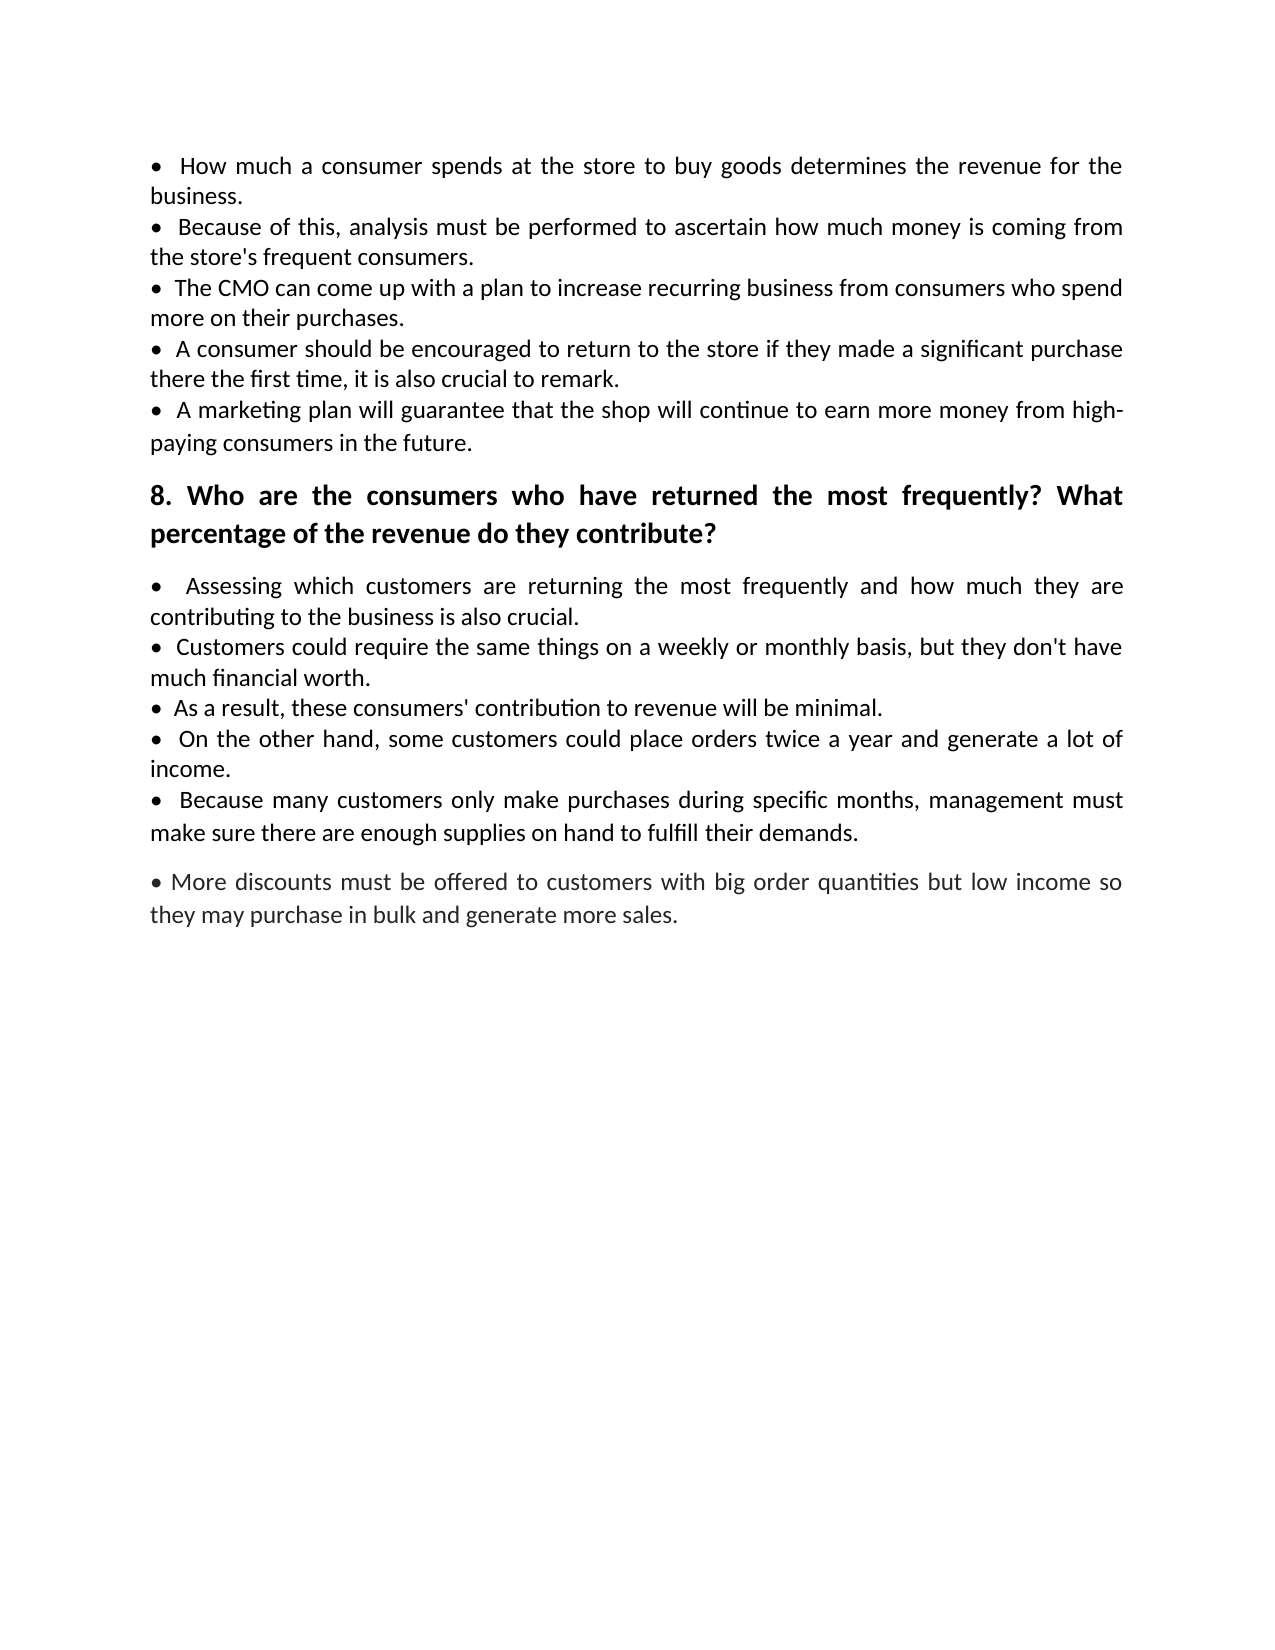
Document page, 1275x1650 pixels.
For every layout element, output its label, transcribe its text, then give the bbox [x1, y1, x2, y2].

text • The CMO can come up with a plan to increase recurring business from consumers who spend more on their purchases. [150, 272, 1125, 333]
text • More discounts must be offered to customers with big order quantities but low income so they may purchase in bulk and generate more sales. [150, 897, 1125, 930]
text • A consumer should be encouraged to return to the store if they made a significant purchase there the first time, it is also crucial to remark. [150, 333, 1125, 394]
text • Because of this, analysis must be performed to ascertain how much money is coming from the store's frequent consumers. [150, 211, 1125, 272]
text • As a result, these consumers' contribution to revenue will be minimal. [150, 692, 1125, 723]
text • On the other hand, some customers could place orders twice a year and generate a lot of income. [150, 723, 1125, 784]
text • A marketing plan will guarantee that the shop will continue to earn more money from high-paying consumers in the future. [150, 394, 1125, 458]
text 8. Who are the consumers who have returned the most frequently? What percentage of the revenue do they contribute? [150, 477, 1125, 551]
text • Customers could require the same things on a weekly or monthly basis, but they don't have much financial worth. [150, 631, 1125, 692]
text • Assessing which customers are returning the most frequently and how much they are contributing to the business is also crucial. [150, 570, 1125, 631]
text • How much a consumer spends at the store to buy goods determines the revenue for the business. [150, 150, 1125, 211]
text • Because many customers only make purchases during specific months, management must make sure there are enough supplies on hand to fulfill their demands. [150, 784, 1125, 847]
